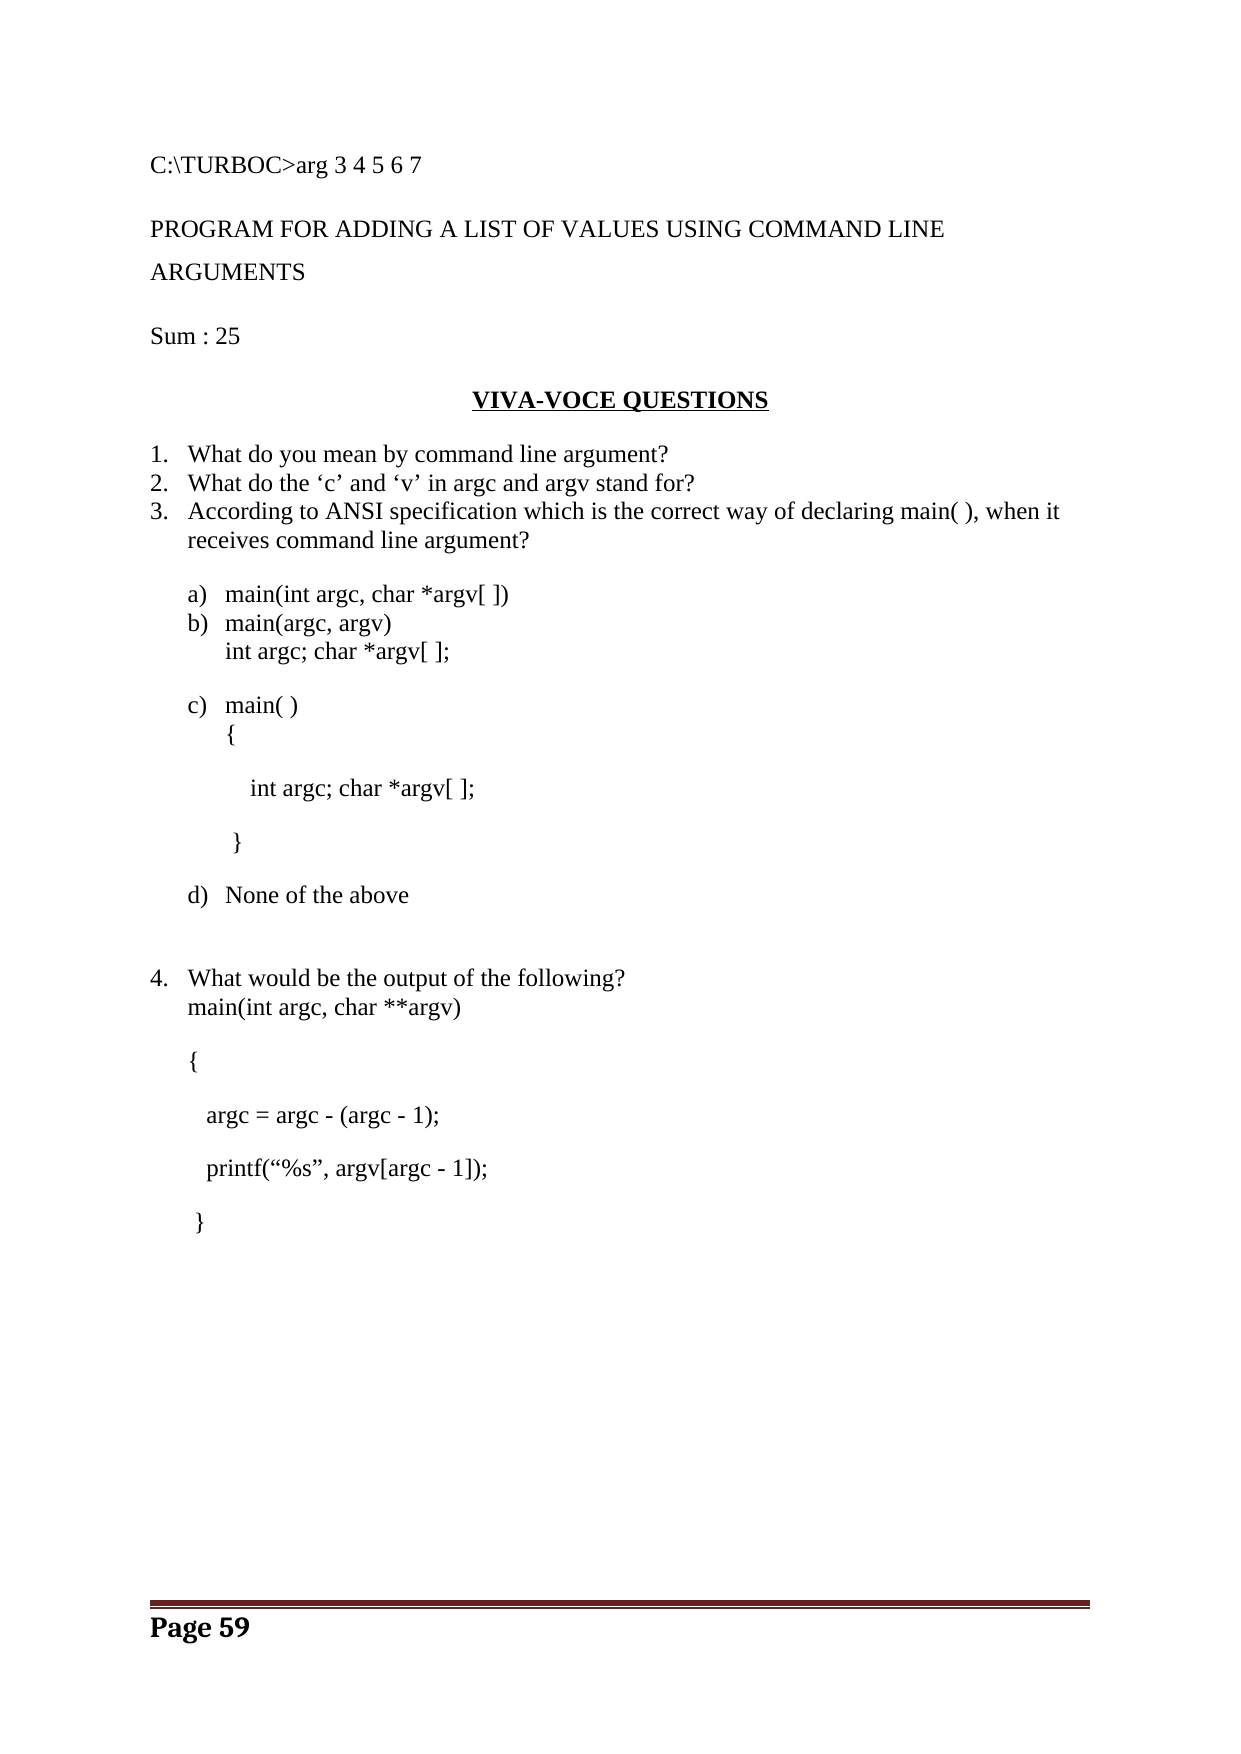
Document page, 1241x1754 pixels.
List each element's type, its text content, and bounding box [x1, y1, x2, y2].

list None of the above [187, 881, 1090, 909]
list What do you mean by command line argument? [150, 439, 1090, 468]
list main(int argc, char *argv[ ]) [187, 579, 1090, 608]
text PROGRAM FOR ADDING A LIST OF VALUES USING COMMAND LINE ARGUMENTS [150, 214, 1090, 286]
list According to ANSI specification which is the correct way of declaring main( ), when it [150, 496, 1090, 525]
text C:\TURBOC>arg 3 4 5 6 7 [150, 150, 1090, 179]
text { [187, 1046, 1090, 1074]
list main(argc, argv) [187, 608, 1090, 636]
list What would be the output of the following? [150, 963, 1090, 992]
list What do the ‘c’ and ‘v’ in argc and argv stand for? [150, 468, 1090, 496]
list main( ) [187, 690, 1090, 719]
text int argc; char *argv[ ]; [150, 636, 1090, 665]
text Sum : 25 [150, 321, 1090, 350]
text receives command line argument? [150, 525, 1090, 554]
text main(int argc, char **argv) [187, 992, 1090, 1021]
text argc = argc - (argc - 1); [187, 1100, 1090, 1128]
text VIVA-VOCE QUESTIONS [150, 385, 1090, 414]
text } [225, 827, 1090, 856]
text } [187, 1207, 1090, 1236]
text int argc; char *argv[ ]; [225, 773, 1090, 802]
text { [225, 719, 1090, 748]
text printf(“%s”, argv[argc - 1]); [187, 1153, 1090, 1182]
